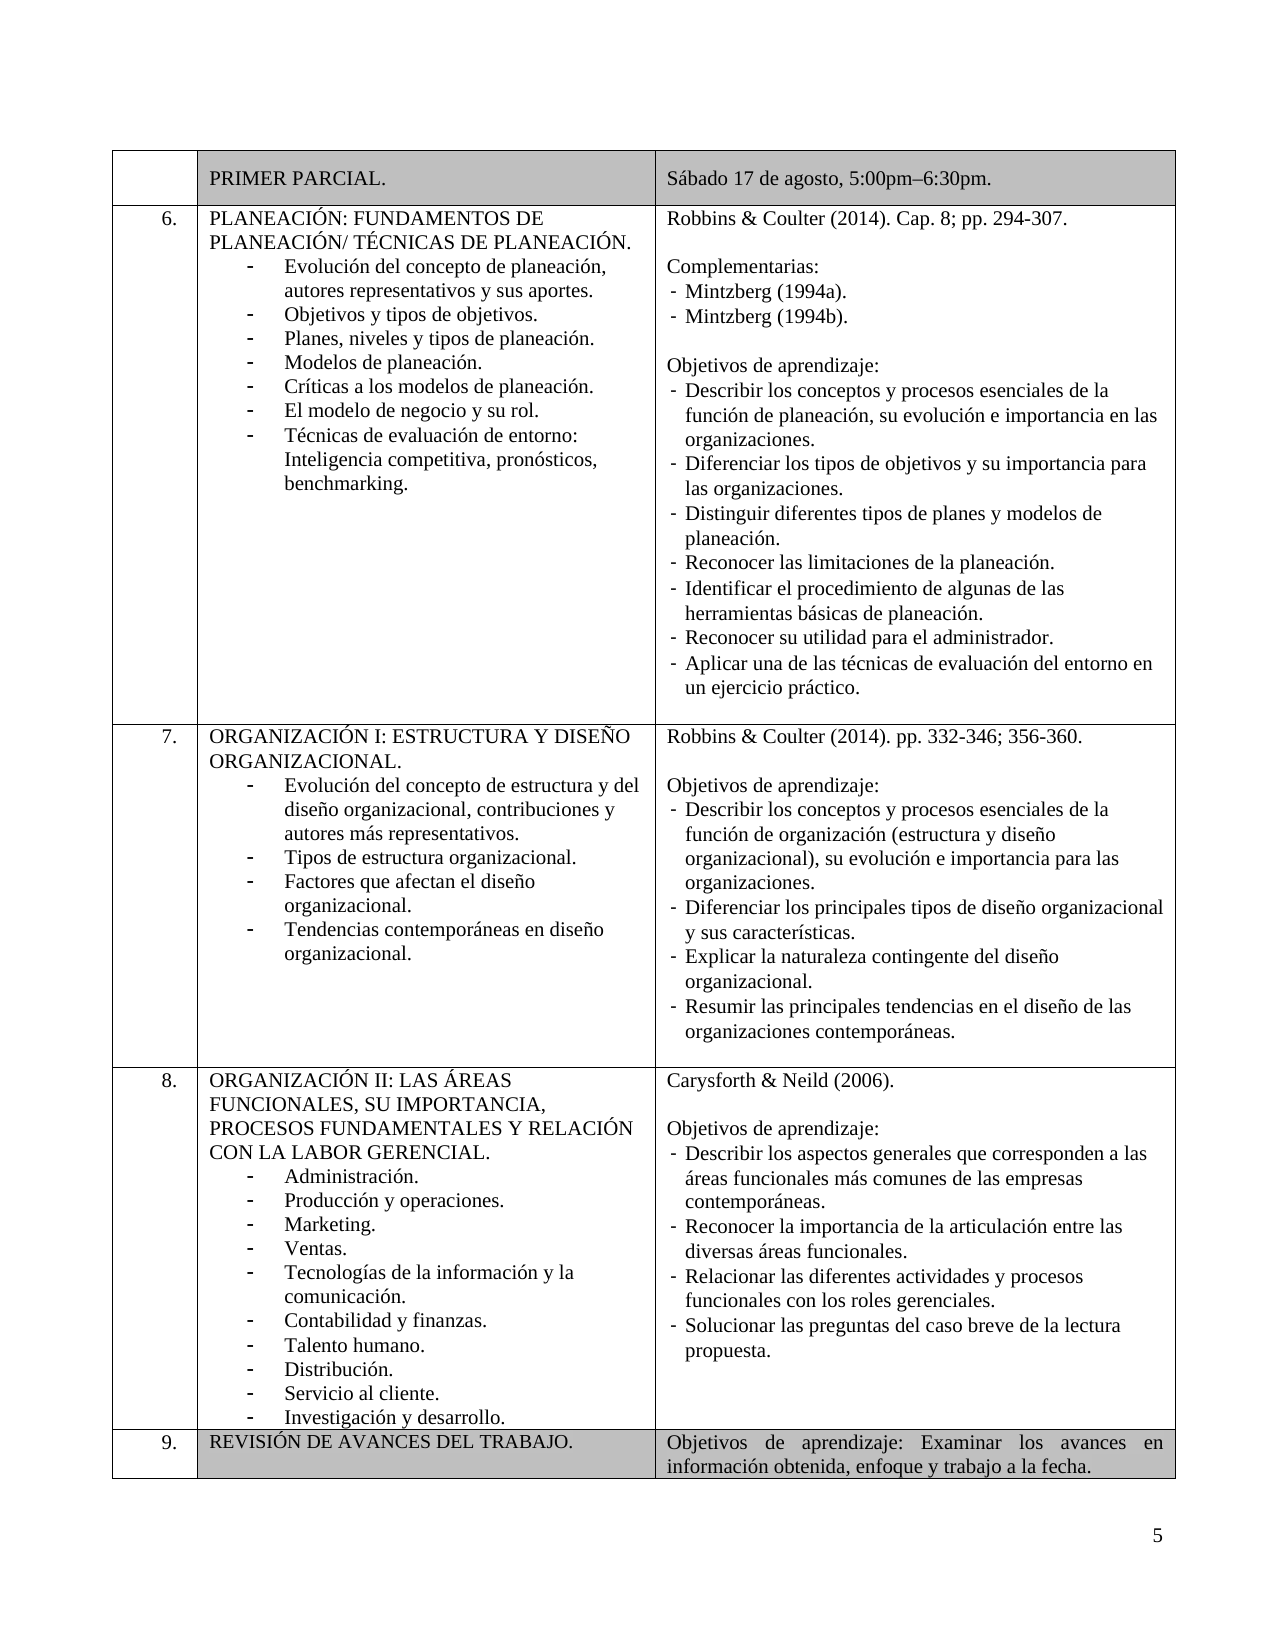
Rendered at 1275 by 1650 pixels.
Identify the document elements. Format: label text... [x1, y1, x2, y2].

table_cell Robbins & Coulter (2014). Cap. 8; pp. 294-307. Complementarias: Mintzberg (1994a). Mintzberg (1994b). Objetivos de aprendizaje: Describir los conceptos y procesos esenciales de la función de planeación, su evolución e importancia en las organizaciones. Diferenciar los tipos de objetivos y su importancia para las organizaciones. Distinguir diferentes tipos de planes y modelos de planeación. Reconocer las limitaciones de la planeación. Identificar el procedimiento de algunas de las herramientas básicas de planeación. Reconocer su utilidad para el administrador. Aplicar una de las técnicas de evaluación del entorno en un ejercicio práctico. [656, 206, 1175, 723]
table_cell Sábado 17 de agosto, 5:00pm–6:30pm. [656, 151, 1175, 205]
table_cell REVISIÓN DE AVANCES DEL TRABAJO. [198, 1430, 655, 1478]
table_cell [113, 1068, 197, 1429]
table_cell Robbins & Coulter (2014). pp. 332-346; 356-360. Objetivos de aprendizaje: Describir los conceptos y procesos esenciales de la función de organización (estructura y diseño organizacional), su evolución e importancia para las organizaciones. Diferenciar los principales tipos de diseño organizacional y sus características. Explicar la naturaleza contingente del diseño organizacional. Resumir las principales tendencias en el diseño de las organizaciones contemporáneas. [656, 725, 1175, 1067]
table_cell [113, 1430, 197, 1478]
table_cell ORGANIZACIÓN I: ESTRUCTURA Y DISEÑO ORGANIZACIONAL. Evolución del concepto de estructura y del diseño organizacional, contribuciones y autores más representativos. Tipos de estructura organizacional. Factores que afectan el diseño organizacional. Tendencias contemporáneas en diseño organizacional. [198, 725, 655, 1067]
table_cell PRIMER PARCIAL. [198, 151, 655, 205]
table_cell [113, 725, 197, 1067]
table_cell [113, 151, 197, 205]
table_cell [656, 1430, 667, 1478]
table_cell Carysforth & Neild (2006). Objetivos de aprendizaje: Describir los aspectos generales que corresponden a las áreas funcionales más comunes de las empresas contemporáneas. Reconocer la importancia de la articulación entre las diversas áreas funcionales. Relacionar las diferentes actividades y procesos funcionales con los roles gerenciales. Solucionar las preguntas del caso breve de la lectura propuesta. [656, 1068, 1175, 1429]
table_cell [113, 206, 197, 723]
table_cell ORGANIZACIÓN II: LAS ÁREAS FUNCIONALES, SU IMPORTANCIA, PROCESOS FUNDAMENTALES Y RELACIÓN CON LA LABOR GERENCIAL. Administración. Producción y operaciones. Marketing. Ventas. Tecnologías de la información y la comunicación. Contabilidad y finanzas. Talento humano. Distribución. Servicio al cliente. Investigación y desarrollo. [198, 1068, 655, 1429]
table_cell PLANEACIÓN: FUNDAMENTOS DE PLANEACIÓN/ TÉCNICAS DE PLANEACIÓN. Evolución del concepto de planeación, autores representativos y sus aportes. Objetivos y tipos de objetivos. Planes, niveles y tipos de planeación. Modelos de planeación. Críticas a los modelos de planeación. El modelo de negocio y su rol. Técnicas de evaluación de entorno: Inteligencia competitiva, pronósticos, benchmarking. [198, 206, 655, 723]
